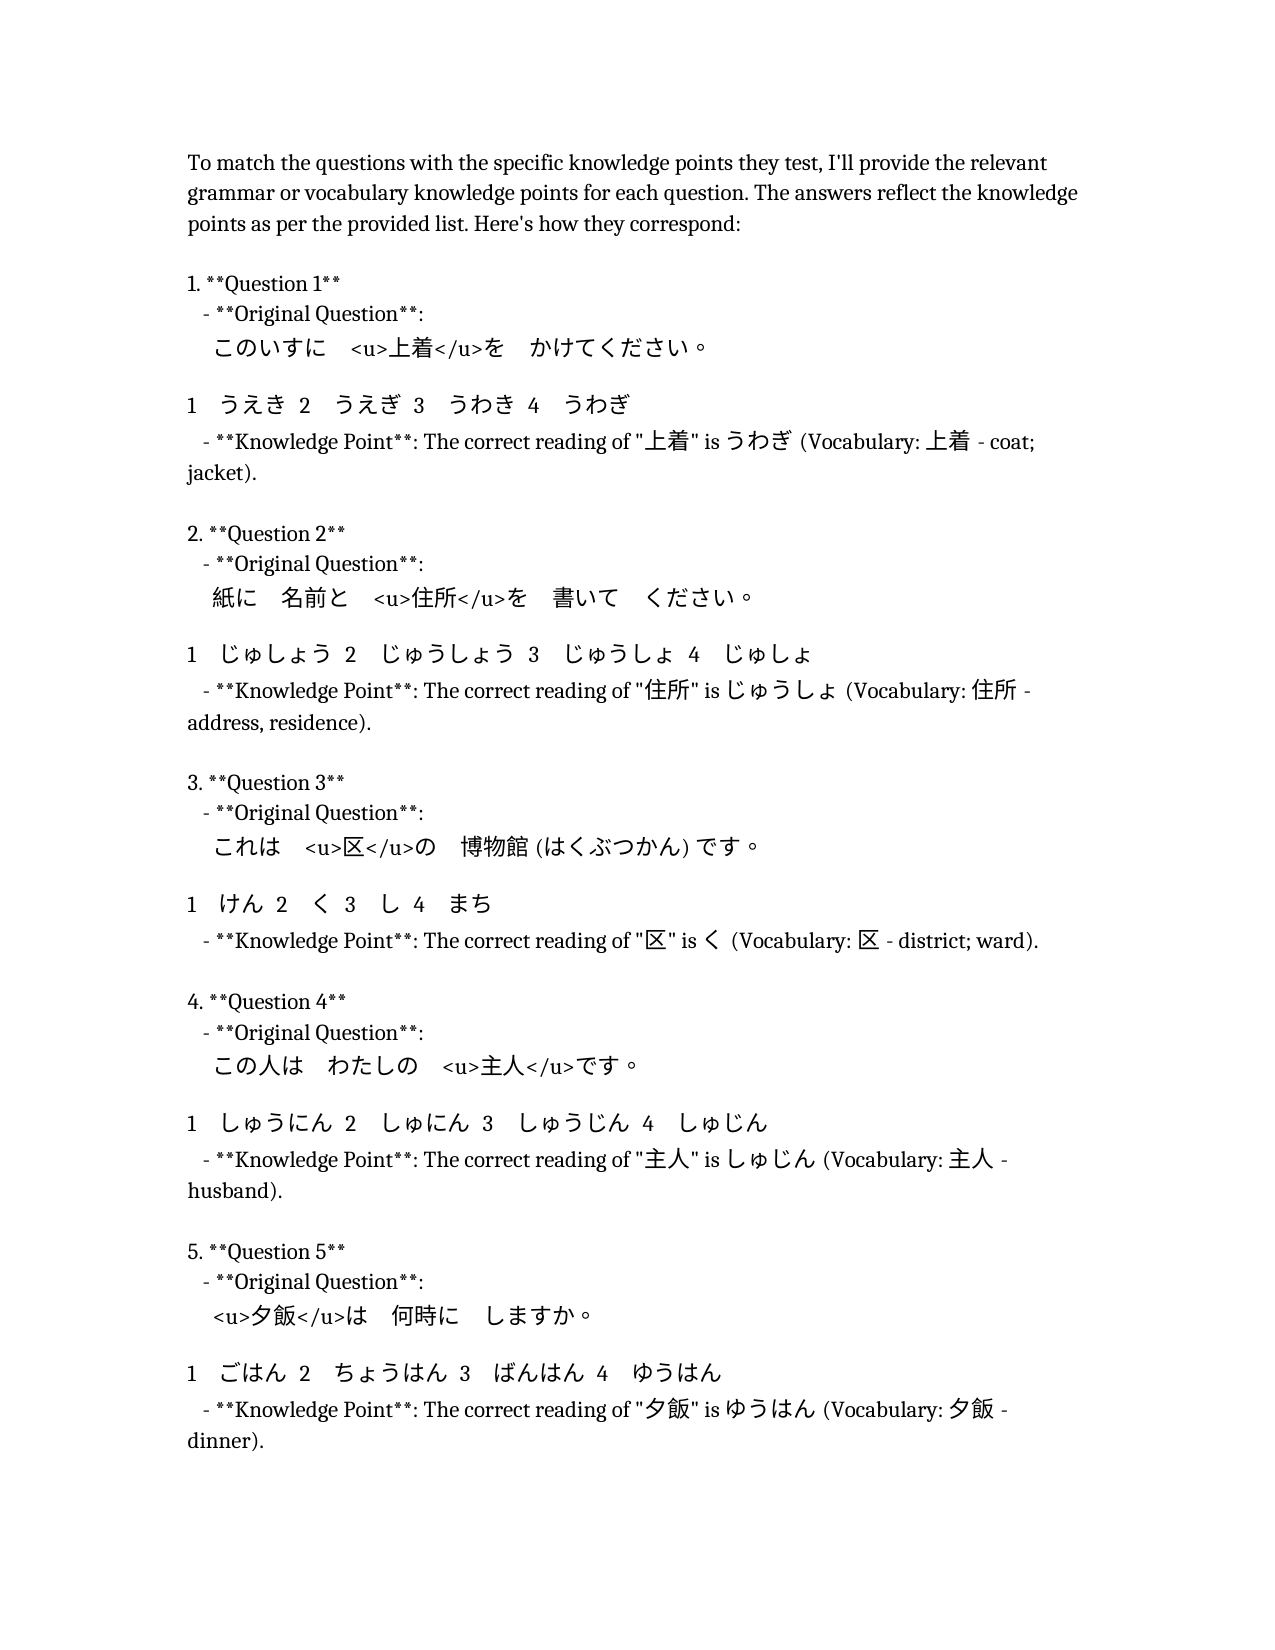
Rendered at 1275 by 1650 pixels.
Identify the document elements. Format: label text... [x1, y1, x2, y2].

text 1 けん 2 く 3 し 4 まち - **Knowledge Point**: The correct reading of "区" is く (Vocabulary: 区 - district; ward). 4. **Question 4** - **Original Question**: この人は わたしの <u>主人</u>です。 [187, 888, 1087, 1082]
text 1 じゅしょう 2 じゅうしょう 3 じゅうしょ 4 じゅしょ - **Knowledge Point**: The correct reading of "住所" is じゅうしょ (Vocabulary: 住所 - address, residence). 3. **Question 3** - **Original Question**: これは <u>区</u>の 博物館 (はくぶつかん) です。 [187, 638, 1087, 862]
text 1 しゅうにん 2 しゅにん 3 しゅうじん 4 しゅじん - **Knowledge Point**: The correct reading of "主人" is しゅじん (Vocabulary: 主人 - husband). 5. **Question 5** - **Original Question**: <u>夕飯</u>は 何時に しますか。 [187, 1107, 1087, 1331]
text 1 うえき 2 うえぎ 3 うわき 4 うわぎ - **Knowledge Point**: The correct reading of "上着" is うわぎ (Vocabulary: 上着 - coat; jacket). 2. **Question 2** - **Original Question**: 紙に 名前と <u>住所</u>を 書いて ください。 [187, 389, 1087, 613]
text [187, 1357, 1087, 1484]
text To match the questions with the specific knowledge points they test, I'll provide the relevant grammar or vocabulary knowledge points for each question. The answers reflect the knowledge points as per the provided list. Here's how they correspond: 1. **Question 1** - **Original Question**: このいすに <u>上着</u>を かけてください。 [187, 150, 1087, 363]
